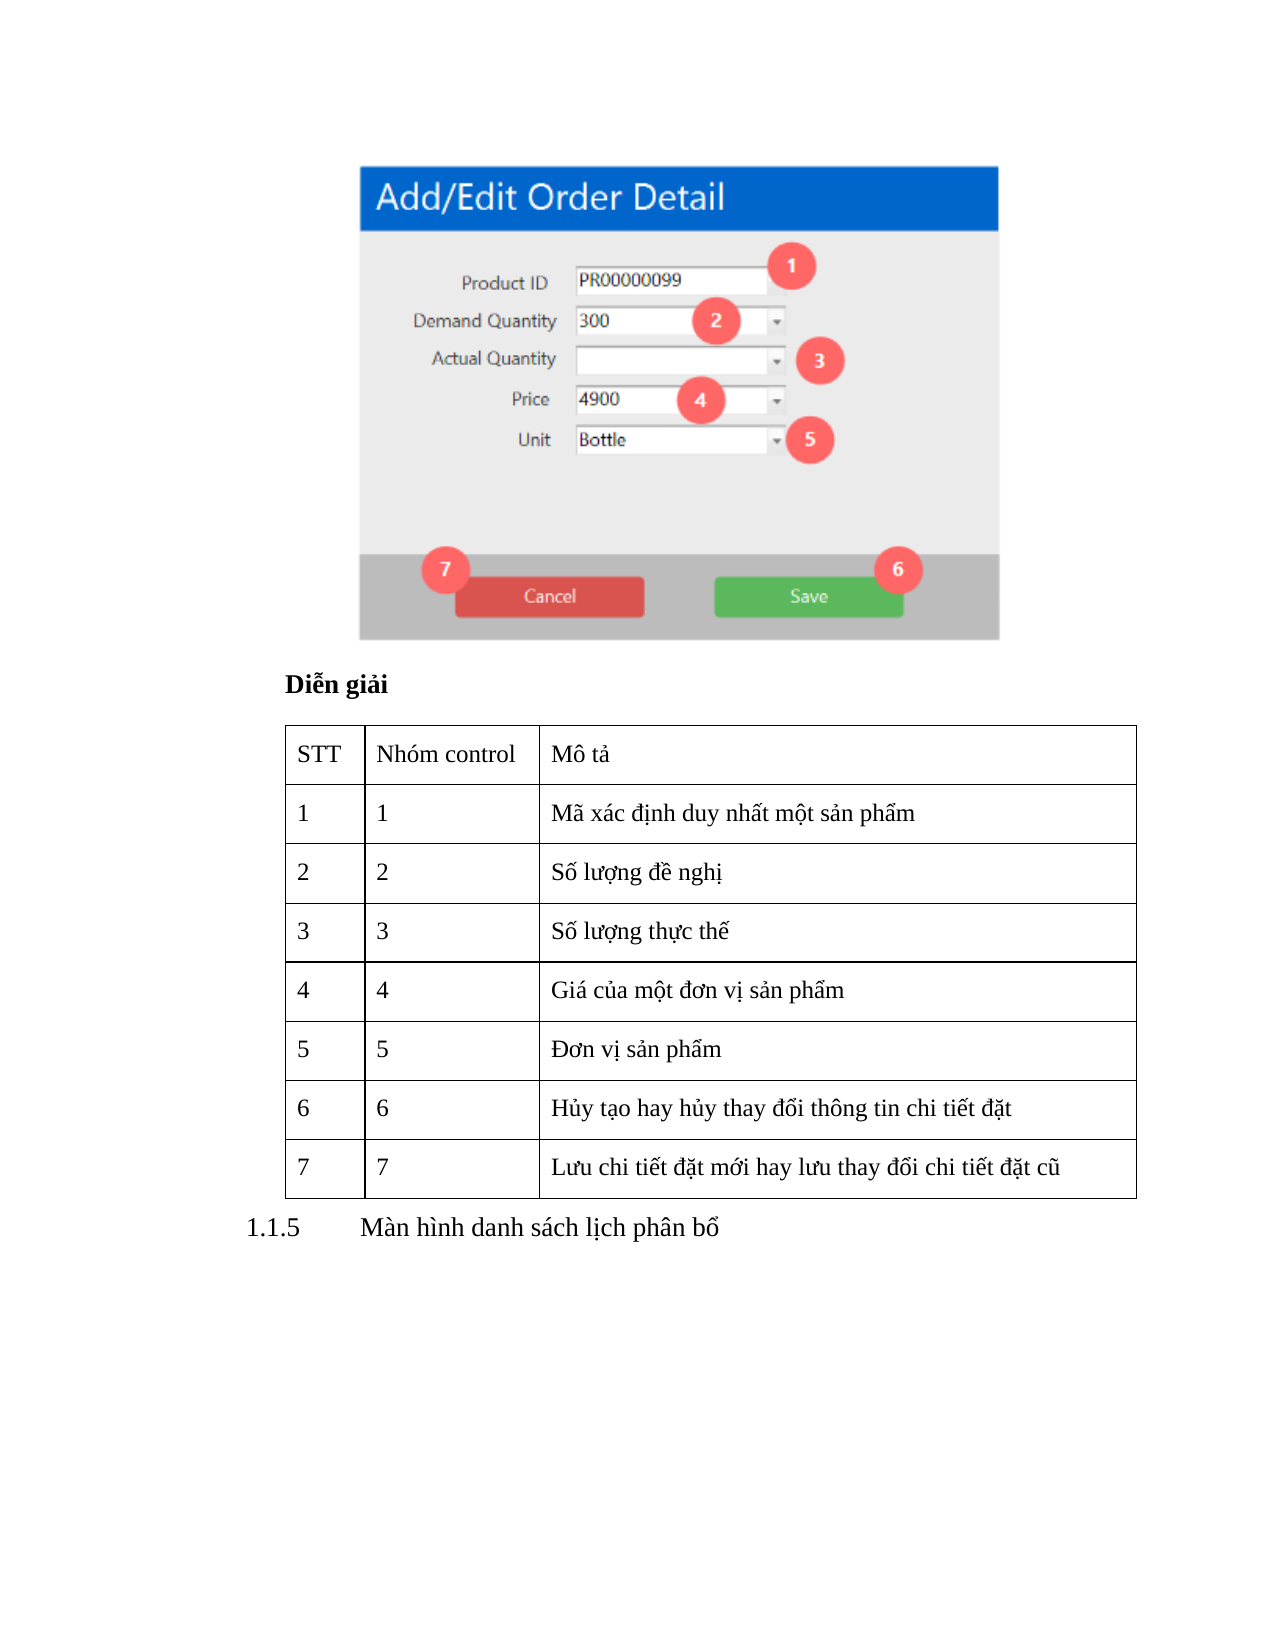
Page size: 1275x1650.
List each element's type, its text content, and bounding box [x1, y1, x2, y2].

table_cell 5 [286, 1022, 364, 1079]
table_cell 4 [286, 963, 364, 1021]
table_cell 2 [366, 844, 539, 902]
table_cell 6 [366, 1081, 539, 1139]
table_cell 4 [366, 963, 539, 1021]
table_cell 7 [366, 1140, 539, 1198]
table_cell 6 [286, 1081, 364, 1139]
table_cell Mã xác định duy nhất một sản phẩm [540, 785, 1136, 843]
table_cell Lưu chi tiết đặt mới hay lưu thay đổi chi tiết đặt cũ [540, 1140, 1136, 1198]
table_cell Giá của một đơn vị sản phẩm [540, 963, 1136, 1021]
table_cell Đơn vị sản phẩm [540, 1022, 1136, 1079]
list Diễn giải [285, 669, 1125, 700]
list Màn hình danh sách lịch phân bổ [300, 1211, 1125, 1242]
table_cell 1 [366, 785, 539, 843]
picture [332, 150, 1018, 664]
table_cell 1 [286, 785, 364, 843]
table_header Mô tả [540, 726, 1136, 784]
table_header Nhóm control [366, 726, 539, 784]
table_cell Số lượng thực thế [540, 904, 1136, 961]
table_cell 3 [366, 904, 539, 961]
table_cell 2 [286, 844, 364, 902]
table_cell 5 [366, 1022, 539, 1079]
table_cell 3 [286, 904, 364, 961]
table_header STT [286, 726, 364, 784]
table_cell Hủy tạo hay hủy thay đổi thông tin chi tiết đặt [540, 1081, 1136, 1139]
table_cell 7 [286, 1140, 364, 1198]
table_cell Số lượng đề nghị [540, 844, 1136, 902]
